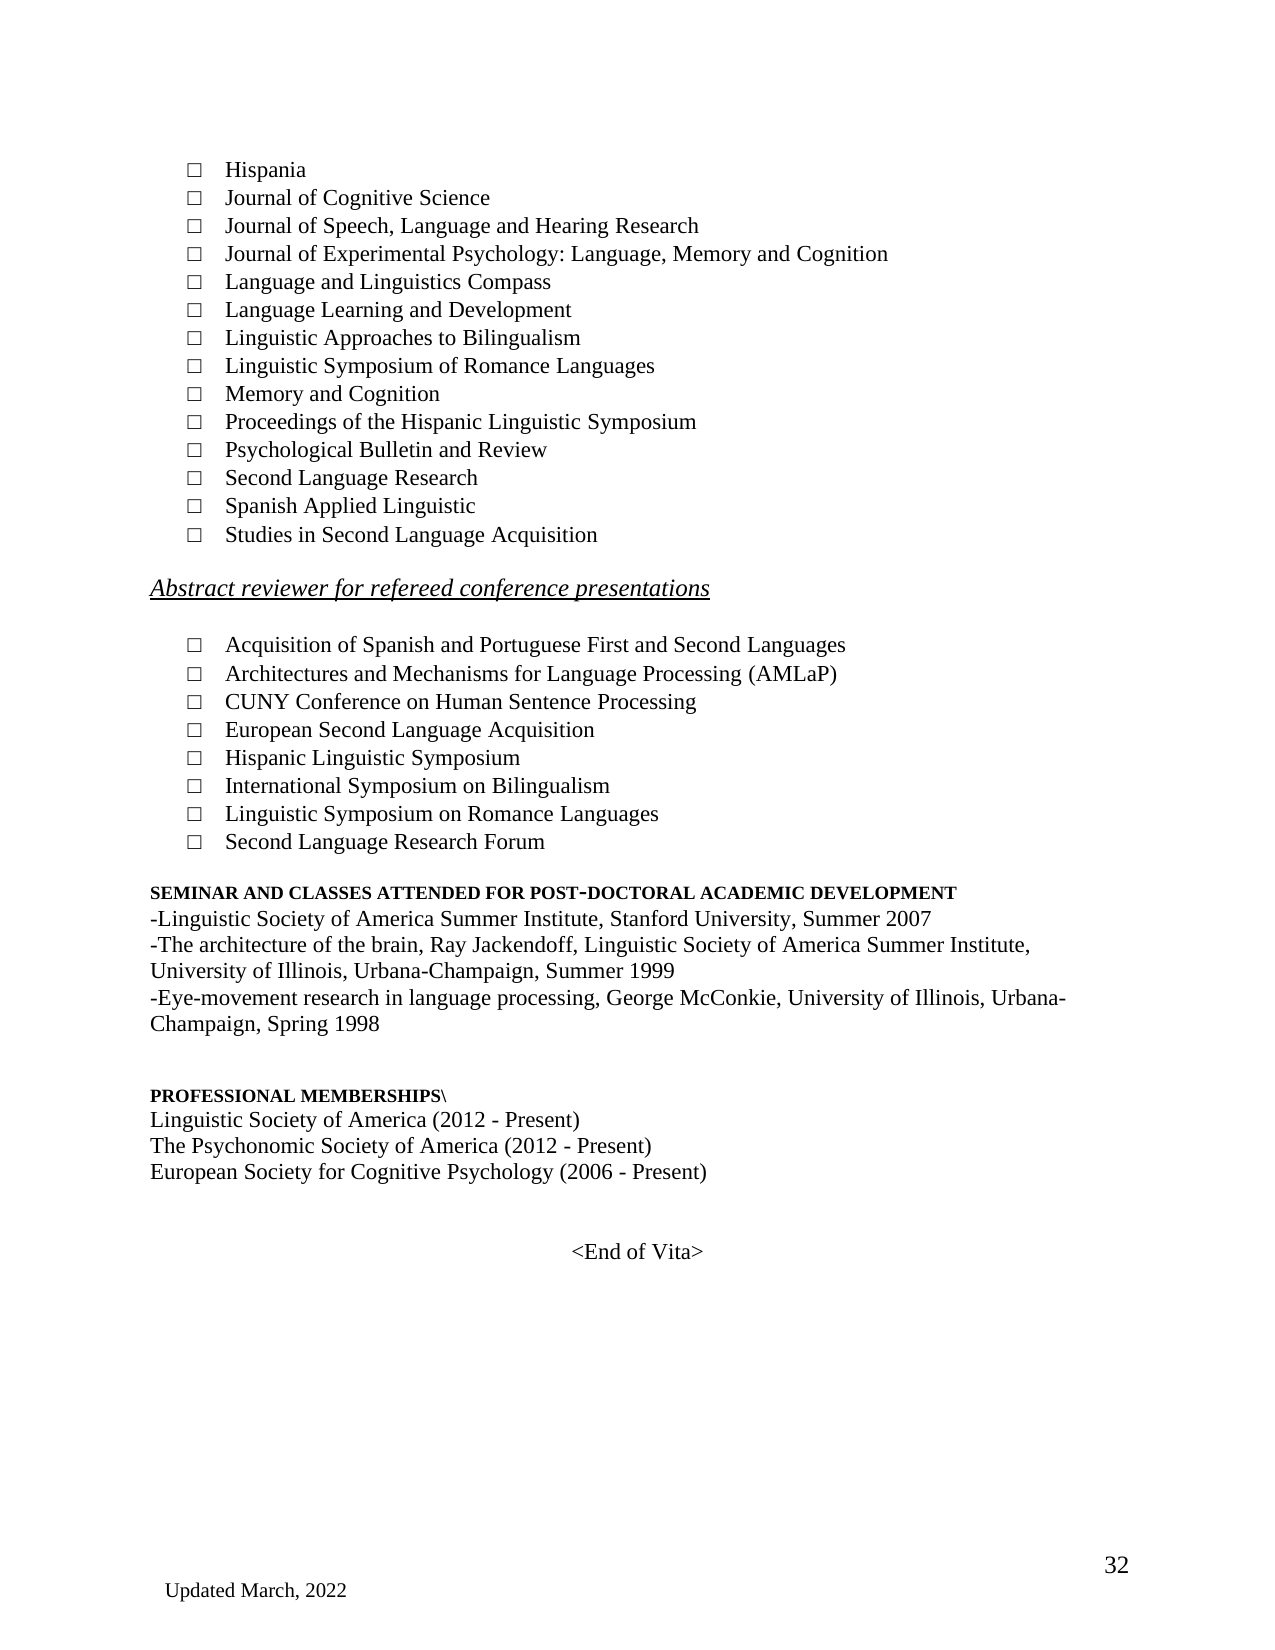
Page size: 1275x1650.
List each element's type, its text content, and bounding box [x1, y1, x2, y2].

text -Linguistic Society of America Summer Institute, Stanford University, Summer 2007 [150, 905, 1150, 931]
list Spanish Applied Linguistic [187, 492, 1150, 519]
list Acquisition of Spanish and Portuguese First and Second Languages [187, 631, 1150, 658]
text -Eye-movement research in language processing, George McConkie, University of Illinois, Urbana- Champaign, Spring 1998 [150, 984, 1069, 1036]
list CUNY Conference on Human Sentence Processing [187, 688, 1150, 714]
list Language and Linguistics Compass [187, 268, 1150, 294]
list Architectures and Mechanisms for Language Processing (AMLaP) [187, 660, 1150, 686]
list Linguistic Approaches to Bilingualism [187, 324, 1150, 351]
list Second Language Research [187, 464, 1150, 491]
list Hispanic Linguistic Symposium [187, 744, 1150, 770]
list Psychological Bulletin and Review [187, 436, 1150, 463]
list Proceedings of the Hispanic Linguistic Symposium [187, 408, 1150, 434]
text The Psychonomic Society of America (2012 - Present) European Society for Cognitive Psychology (2006 - Present) [150, 1133, 738, 1184]
list Memory and Cognition [187, 380, 1150, 407]
text Abstract reviewer for refereed conference presentations [150, 573, 1150, 602]
text <End of Vita> [148, 1238, 1127, 1265]
list Linguistic Symposium of Romance Languages [187, 352, 1150, 378]
list European Second Language Acquisition [187, 716, 1150, 742]
list Journal of Experimental Psychology: Language, Memory and Cognition [187, 240, 1150, 267]
text SEMINAR AND CLASSES ATTENDED FOR POST-DOCTORAL ACADEMIC DEVELOPMENT [150, 876, 1150, 904]
text Linguistic Society of America (2012 - Present) [150, 1106, 1150, 1133]
list International Symposium on Bilingualism [187, 772, 1150, 798]
list Language Learning and Development [187, 296, 1150, 323]
list Studies in Second Language Acquisition [187, 521, 1150, 547]
list Second Language Research Forum [187, 828, 1150, 854]
list Journal of Cognitive Science [187, 184, 1150, 211]
list Linguistic Symposium on Romance Languages [187, 800, 1150, 826]
text PROFESSIONAL MEMBERSHIPS\ [150, 1085, 1150, 1106]
text -The architecture of the brain, Ray Jackendoff, Linguistic Society of America Summer Institute, University of Illinois, Urbana-Champaign, Summer 1999 [150, 931, 1033, 984]
list Hispania [187, 156, 1150, 183]
list Journal of Speech, Language and Hearing Research [187, 212, 1150, 238]
